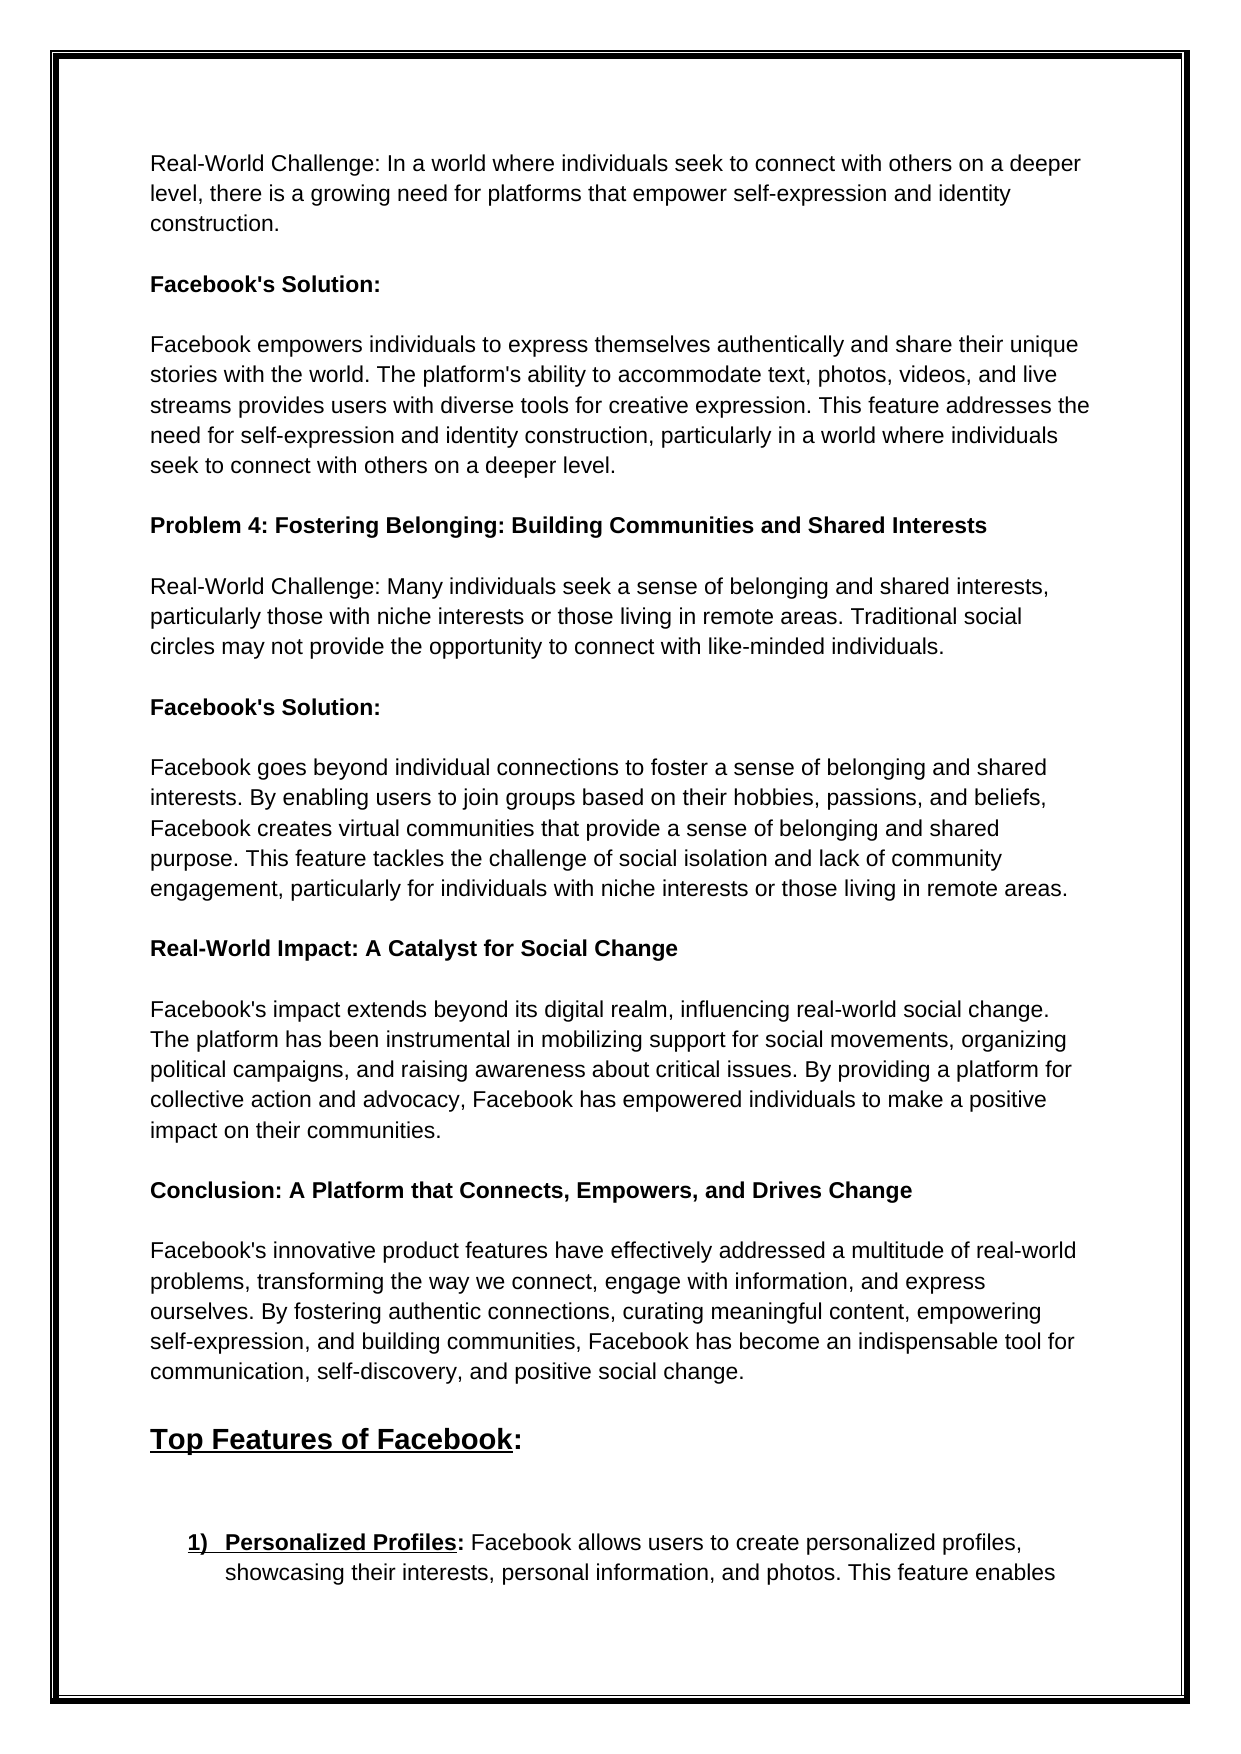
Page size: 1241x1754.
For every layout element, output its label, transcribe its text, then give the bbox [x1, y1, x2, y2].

text Facebook's impact extends beyond its digital realm, influencing real-world social change. The platform has been instrumental in mobilizing support for social movements, organizing political campaigns, and raising awareness about critical issues. By providing a platform for collective action and advocacy, Facebook has empowered individuals to make a positive impact on their communities. [150, 996, 1090, 1143]
text Facebook's innovative product features have effectively addressed a multitude of real-world problems, transforming the way we connect, engage with information, and express ourselves. By fostering authentic connections, curating meaningful content, empowering self-expression, and building communities, Facebook has become an indispensable tool for communication, self-discovery, and positive social change. [150, 1237, 1090, 1385]
subtitle Top Features of Facebook: [150, 1422, 1090, 1455]
text Problem 4: Fostering Belonging: Building Communities and Shared Interests [150, 512, 1090, 539]
text Facebook's Solution: [150, 694, 1090, 720]
text Real-World Challenge: Many individuals seek a sense of belonging and shared interests, particularly those with niche interests or those living in remote areas. Traditional social circles may not provide the opportunity to connect with like-minded individuals. [150, 573, 1090, 660]
text Conclusion: A Platform that Connects, Empowers, and Drives Change [150, 1177, 1090, 1203]
text Real-World Impact: A Catalyst for Social Change [150, 935, 1090, 962]
text Facebook goes beyond individual connections to foster a sense of belonging and shared interests. By enabling users to join groups based on their hobbies, passions, and beliefs, Facebook creates virtual communities that provide a sense of belonging and shared purpose. This feature tackles the challenge of social isolation and lack of community engagement, particularly for individuals with niche interests or those living in remote areas. [150, 754, 1090, 901]
text Facebook's Solution: [150, 271, 1090, 297]
text Facebook empowers individuals to express themselves authentically and share their unique stories with the world. The platform's ability to accommodate text, photos, videos, and live streams provides users with diverse tools for creative expression. This feature addresses the need for self-expression and identity construction, particularly in a world where individuals seek to connect with others on a deeper level. [150, 331, 1090, 478]
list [187, 1529, 1090, 1586]
text Real-World Challenge: In a world where individuals seek to connect with others on a deeper level, there is a growing need for platforms that empower self-expression and identity construction. [150, 150, 1090, 237]
